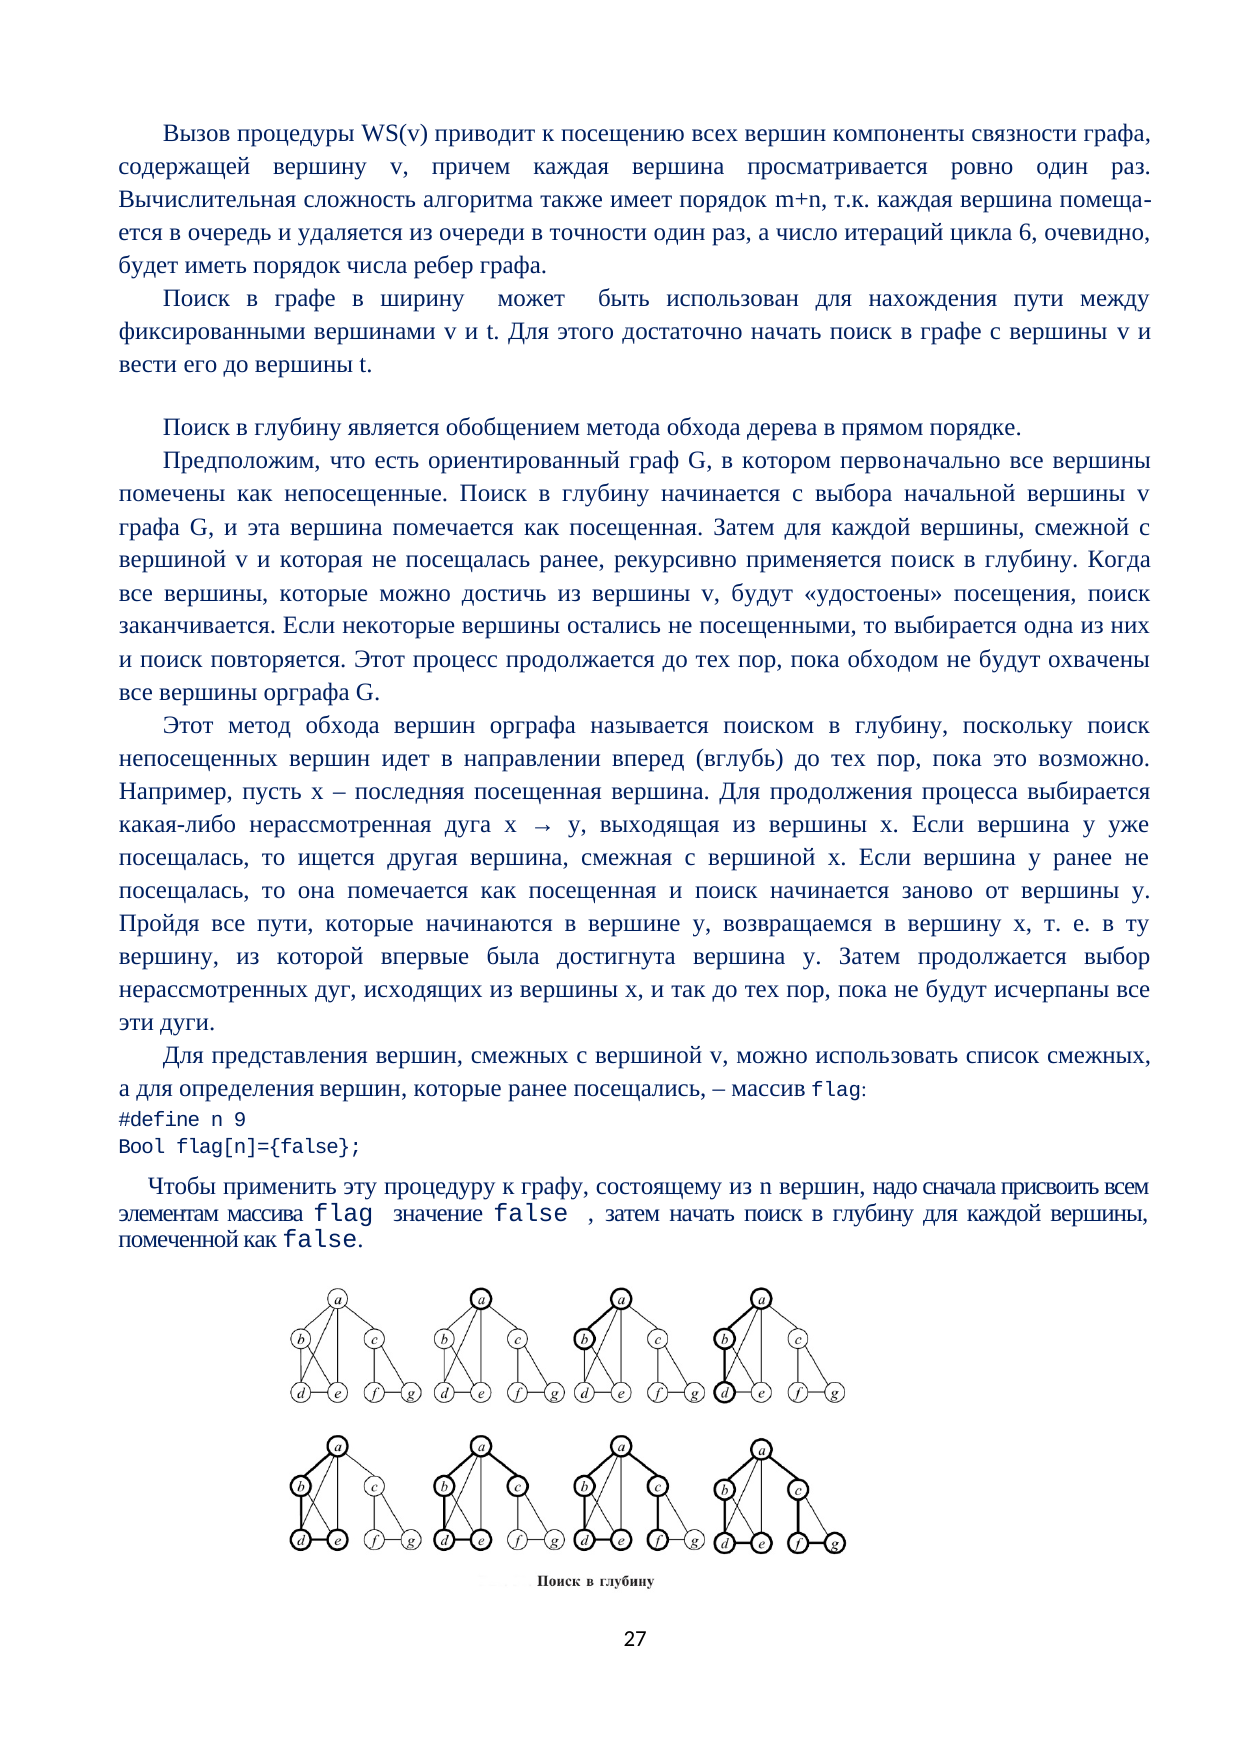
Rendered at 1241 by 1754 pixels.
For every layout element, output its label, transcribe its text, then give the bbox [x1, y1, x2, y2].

text Этот метод обхода вершин орграфа называется поиском в глубину, поскольку поиск непосещенных вершин идет в направлении вперед (вглубь) до тех пор, пока это возможно. Например, пусть x – последняя посещенная вершина. Для продолжения процесса выбирается какая-либо нерассмотренная дуга x → y, выходящая из вершины x. Если вершина y уже посещалась, то ищется другая вершина, смежная с вершиной x. Если вершина y ранее не посещалась, то она помечается как посещенная и поиск начинается заново от вершины y. Пройдя все пути, которые начинаются в вершине y, возвращаемся в вершину x, т. е. в ту вершину, из которой впервые была достигнута вершина y. Затем продолжается выбор нерассмотренных дуг, исходящих из вершины x, и так до тех пор, пока не будут исчерпаны все эти дуги. [119, 710, 1151, 1036]
text Чтобы применить эту процедуру к графу, состоящему из n вершин, надо сначала присвоить всем элементам массива flag значение false , затем начать поиск в глубину для каждой вершины, помеченной как false. [118, 1173, 1149, 1253]
text Поиск в графе в ширину может быть использован для нахождения пути между фиксированными вершинами v и t. Для этого достаточно начать поиск в графе с вершины v и вести его до вершины t. [119, 283, 1151, 378]
picture [272, 1281, 851, 1593]
text Вызов процедуры WS(v) приводит к посещению всех вершин компоненты связности графа, содержащей вершину v, причем каждая вершина просматривается ровно один раз. Вычислительная сложность алгоритма также имеет порядок m+n, т.к. каждая вершина помещается в очередь и удаляется из очереди в точности один раз, а число итераций цикла 6, очевидно, будет иметь порядок числа ребер графа. [118, 118, 1152, 279]
text Bool flag[n]={false}; [118, 1136, 1152, 1160]
text Для представления вершин, смежных с вершиной v, можно использовать список смежных, а для определения вершин, которые ранее посещались, – массив flag: [119, 1040, 1151, 1102]
text #define n 9 [118, 1109, 1152, 1132]
text Предположим, что есть ориентированный граф G, в котором первоначально все вершины помечены как непосещенные. Поиск в глубину начинается с выбора начальной вершины v графа G, и эта вершина помечается как посещенная. Затем для каждой вершины, смежной с вершиной v и которая не посещалась ранее, рекурсивно применяется поиск в глубину. Когда все вершины, которые можно достичь из вершины v, будут «удостоены» посещения, поиск заканчивается. Если некоторые вершины остались не посещенными, то выбирается одна из них и поиск повторяется. Этот процесс продолжается до тех пор, пока обходом не будут охвачены все вершины орграфа G. [119, 446, 1151, 705]
text Поиск в глубину является обобщением метода обхода дерева в прямом порядке. [119, 412, 1151, 441]
